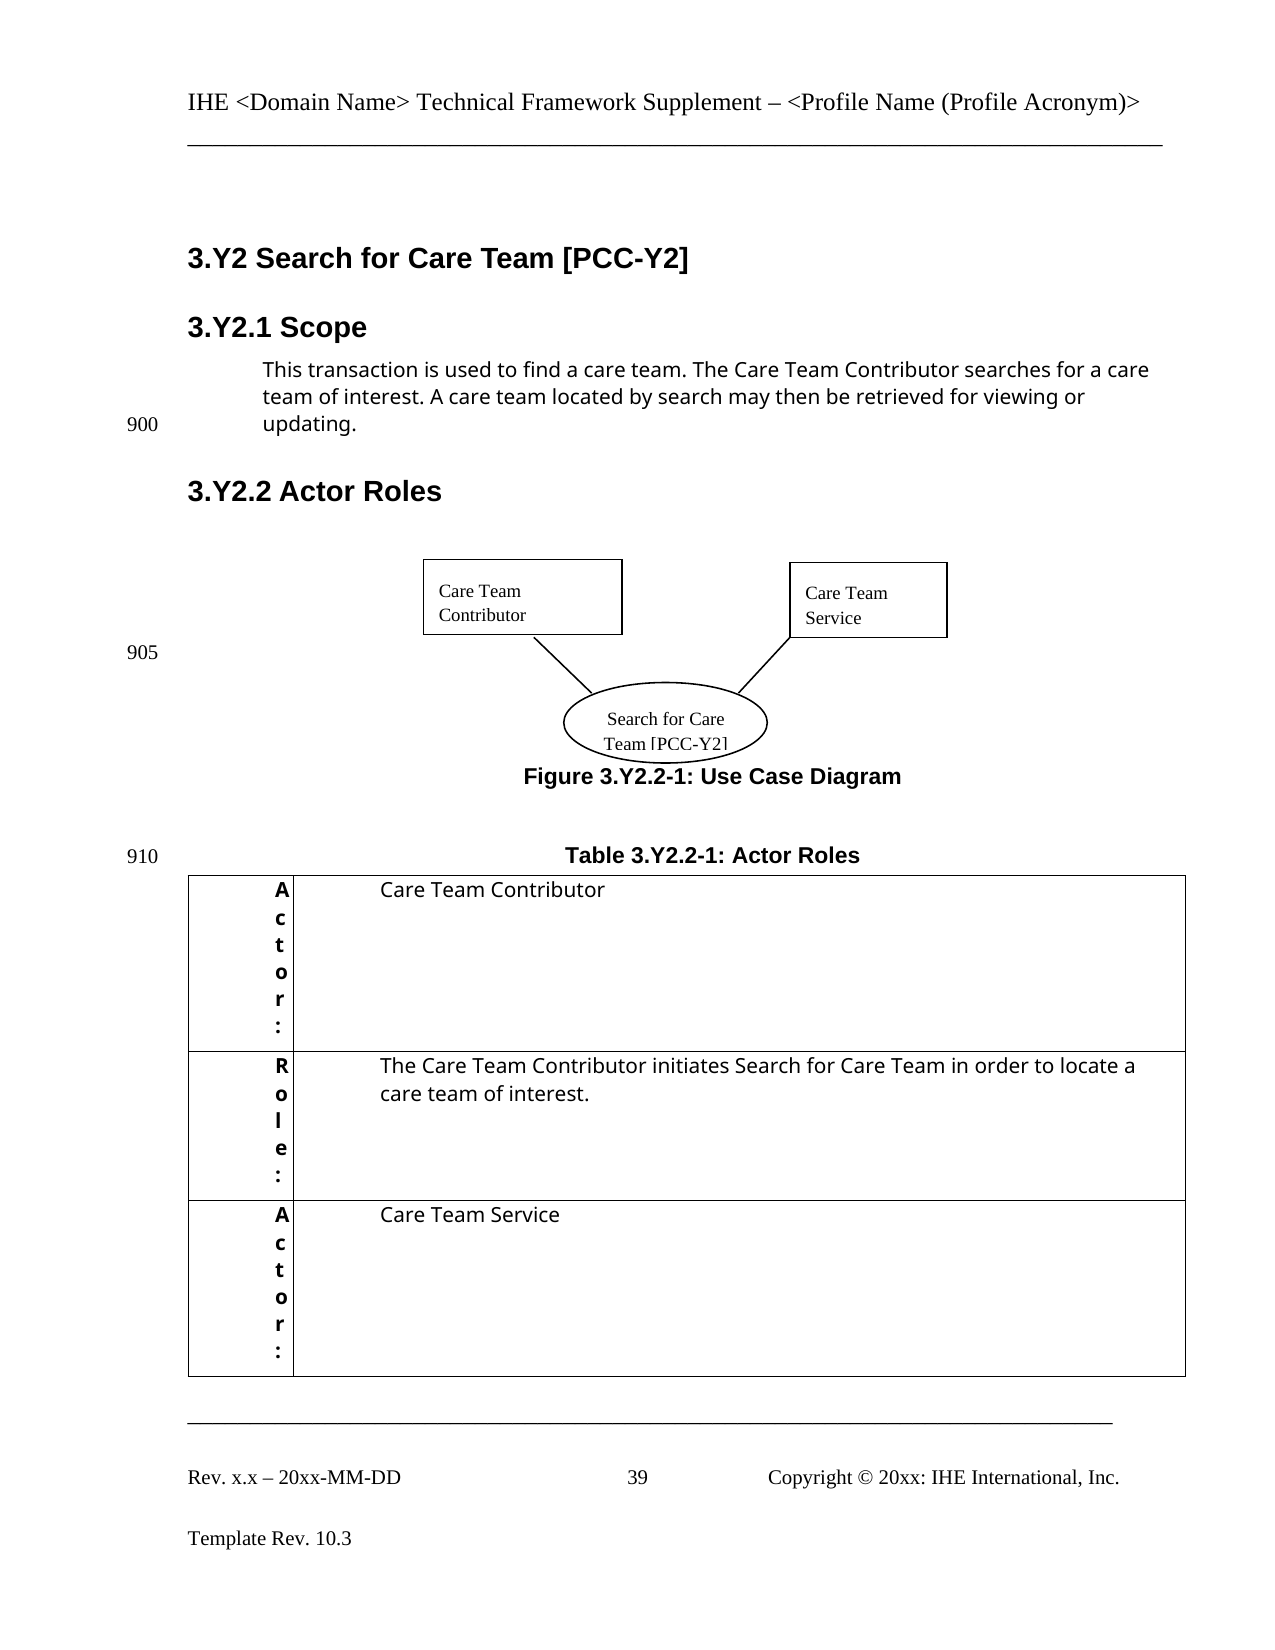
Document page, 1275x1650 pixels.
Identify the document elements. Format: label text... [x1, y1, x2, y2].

table_cell Role: [189, 1052, 293, 1200]
subtitle 3.Y2.2 Actor Roles [187, 474, 1162, 508]
table_cell Care Team Service [294, 1201, 1185, 1376]
table_header Actor: [189, 876, 293, 1051]
table_cell The Care Team Contributor initiates Search for Care Team in order to locate a care team of interest. [294, 1052, 1185, 1200]
text This transaction is used to find a care team. The Care Team Contributor searches for a care team of interest. A care team located by search may then be retrieved for viewing or updating. [262, 355, 1162, 437]
title Table 3.Y2.2-1: Actor Roles [262, 842, 1162, 869]
subtitle 3.Y2 Search for Care Team [PCC-Y2] [187, 241, 1162, 274]
table_header Care Team Contributor [294, 876, 1185, 1051]
subtitle 3.Y2.1 Scope [187, 311, 1162, 344]
title Figure 3.Y2.2-1: Use Case Diagram [262, 763, 1162, 790]
table_cell Actor: [189, 1201, 293, 1376]
